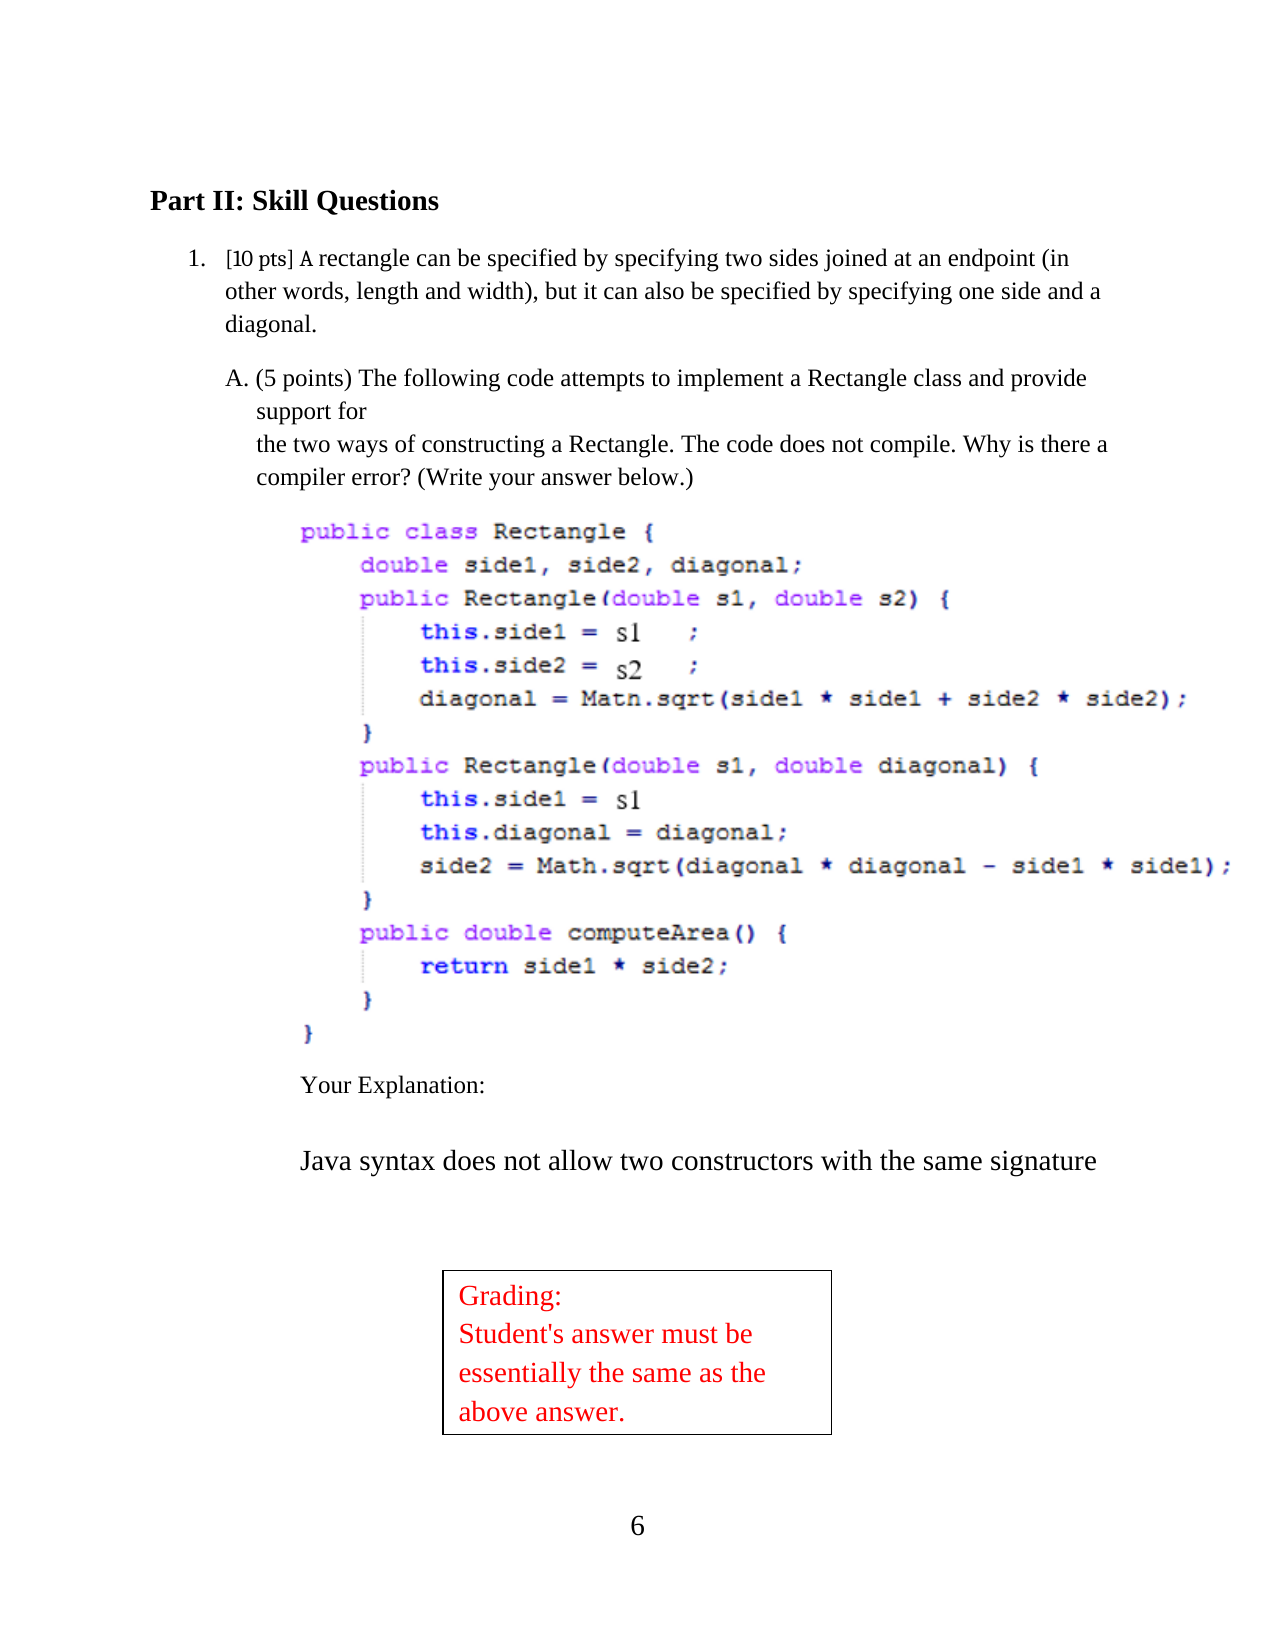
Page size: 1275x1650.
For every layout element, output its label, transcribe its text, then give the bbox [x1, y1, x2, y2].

picture [300, 516, 1241, 1066]
text Part II: Skill Questions [150, 183, 1125, 217]
list [10 pts] A rectangle can be specified by specifying two sides joined at an endpoint (in other words, length and width), but it can also be specified by specifying one side and a diagonal. [187, 243, 1125, 338]
text A. (5 points) The following code attempts to implement a Rectangle class and provide support for the two ways of constructing a Rectangle. The code does not compile. Why is there a compiler error? (Write your answer below.) [187, 363, 1125, 491]
list Your Explanation: Java syntax does not allow two constructors with the same signature [300, 1066, 1125, 1215]
